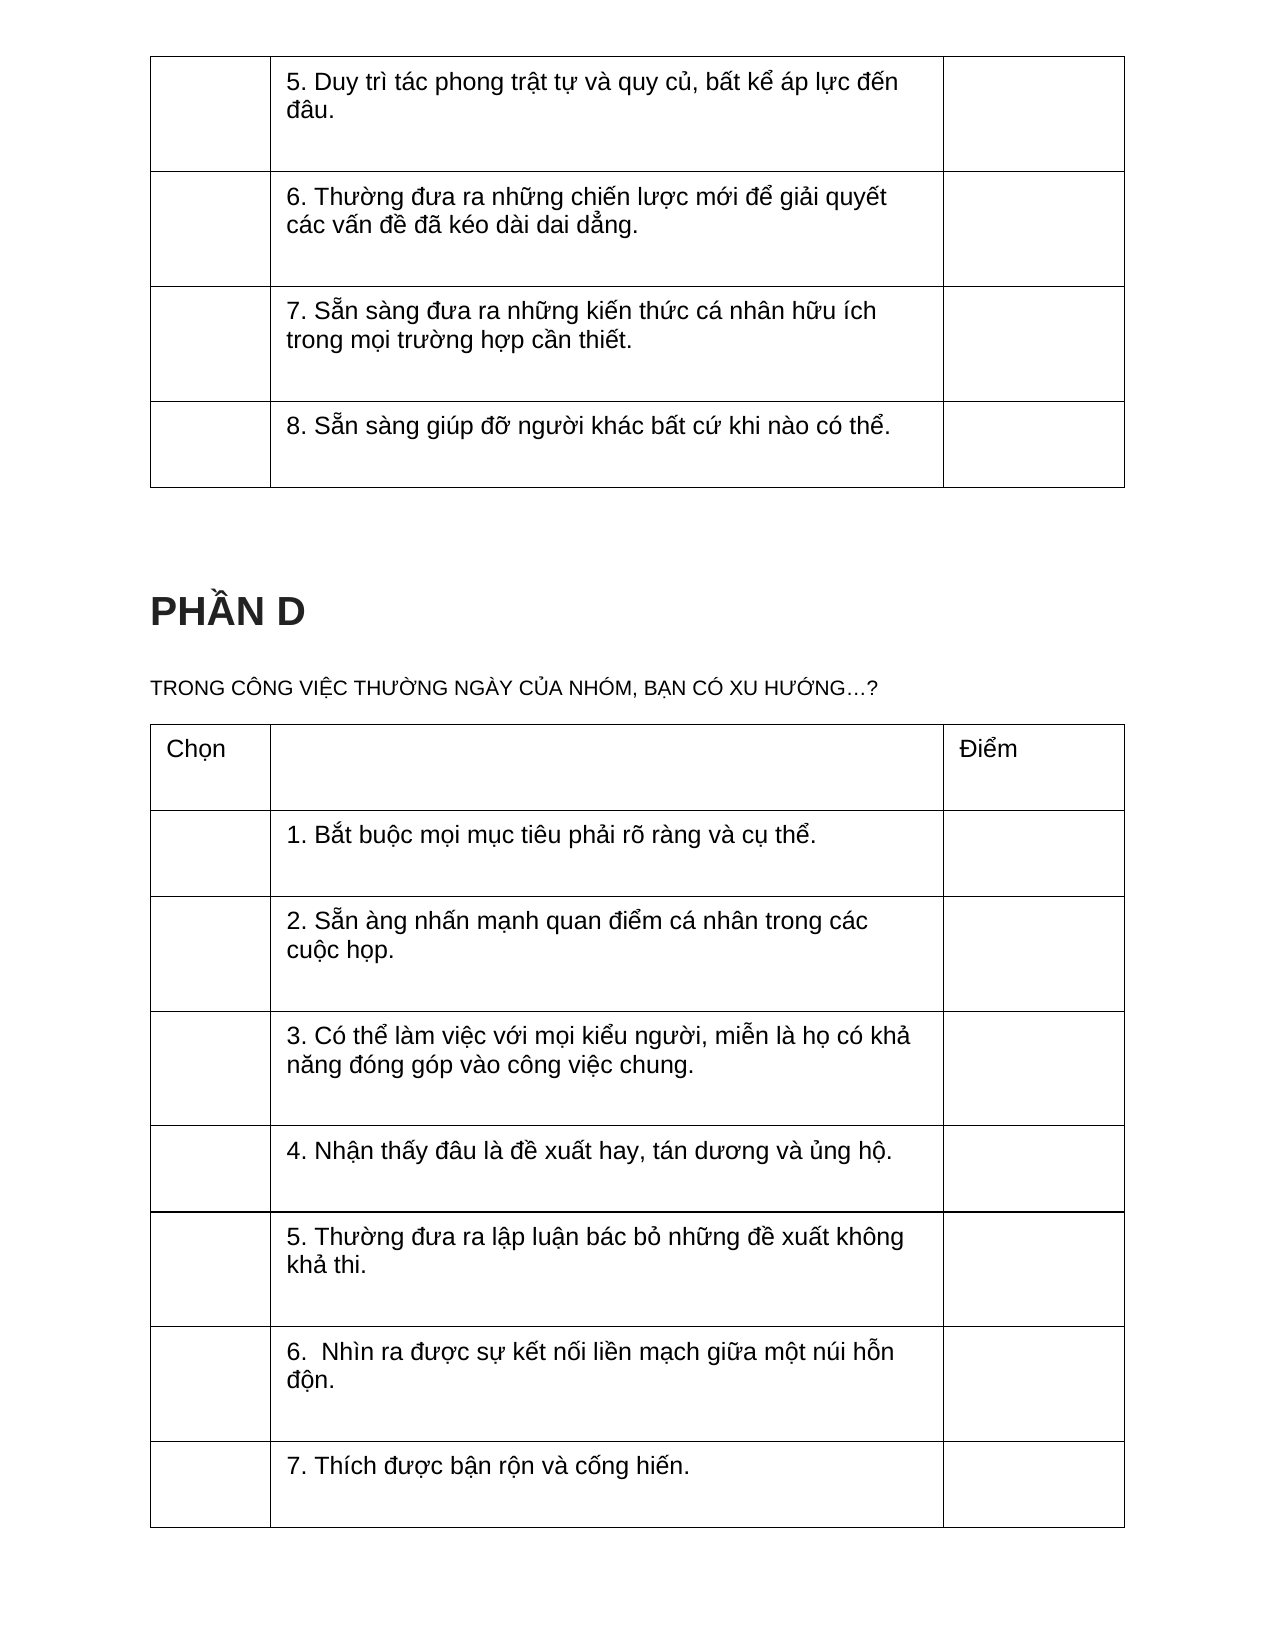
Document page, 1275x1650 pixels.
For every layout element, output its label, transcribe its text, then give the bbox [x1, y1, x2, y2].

table_header [271, 725, 943, 810]
table_cell 2. Sẵn àng nhấn mạnh quan điểm cá nhân trong các cuộc họp. [271, 897, 943, 1011]
table_cell [151, 172, 270, 286]
table_cell [944, 1327, 1124, 1441]
table_cell [151, 287, 270, 401]
text PHẦN D [150, 583, 1125, 633]
table_cell [944, 57, 1124, 171]
table_cell 6. Nhìn ra được sự kết nối liền mạch giữa một núi hỗn độn. [271, 1327, 943, 1441]
table_cell 5. Thường đưa ra lập luận bác bỏ những đề xuất không khả thi. [271, 1213, 943, 1326]
table_header Điểm [944, 725, 1124, 810]
table_cell 5. Duy trì tác phong trật tự và quy củ, bất kể áp lực đến đâu. [271, 57, 943, 171]
table_cell [944, 1126, 1124, 1211]
table_cell [151, 897, 270, 1011]
table_cell [151, 1126, 270, 1211]
table_cell [944, 811, 1124, 896]
table_cell [151, 57, 270, 171]
table_cell [151, 402, 270, 487]
table_cell [944, 287, 1124, 401]
table_cell 1. Bắt buộc mọi mục tiêu phải rõ ràng và cụ thể. [271, 811, 943, 896]
table_cell 6. Thường đưa ra những chiến lược mới để giải quyết các vấn đề đã kéo dài dai dẳng. [271, 172, 943, 286]
table_cell 7. Sẵn sàng đưa ra những kiến thức cá nhân hữu ích trong mọi trường hợp cần thiết. [271, 287, 943, 401]
table_cell 4. Nhận thấy đâu là đề xuất hay, tán dương và ủng hộ. [271, 1126, 943, 1211]
table_cell 3. Có thể làm việc với mọi kiểu người, miễn là họ có khả năng đóng góp vào công việc chung. [271, 1012, 943, 1125]
table_cell [944, 172, 1124, 286]
table_cell [944, 1012, 1124, 1125]
table_cell [151, 1442, 270, 1527]
table_cell [151, 1012, 270, 1125]
table_cell [151, 1213, 270, 1326]
table_header Chọn [151, 725, 270, 810]
text TRONG CÔNG VIỆC THƯỜNG NGÀY CỦA NHÓM, BẠN CÓ XU HƯỚNG…? [150, 663, 1125, 700]
table_cell [151, 811, 270, 896]
table_cell [151, 1327, 270, 1441]
table_cell [944, 1442, 1124, 1527]
table_cell 7. Thích được bận rộn và cống hiến. [271, 1442, 943, 1527]
table_cell 8. Sẵn sàng giúp đỡ người khác bất cứ khi nào có thể. [271, 402, 943, 487]
table_cell [944, 1213, 1124, 1326]
table_cell [944, 402, 1124, 487]
table_cell [944, 897, 1124, 1011]
